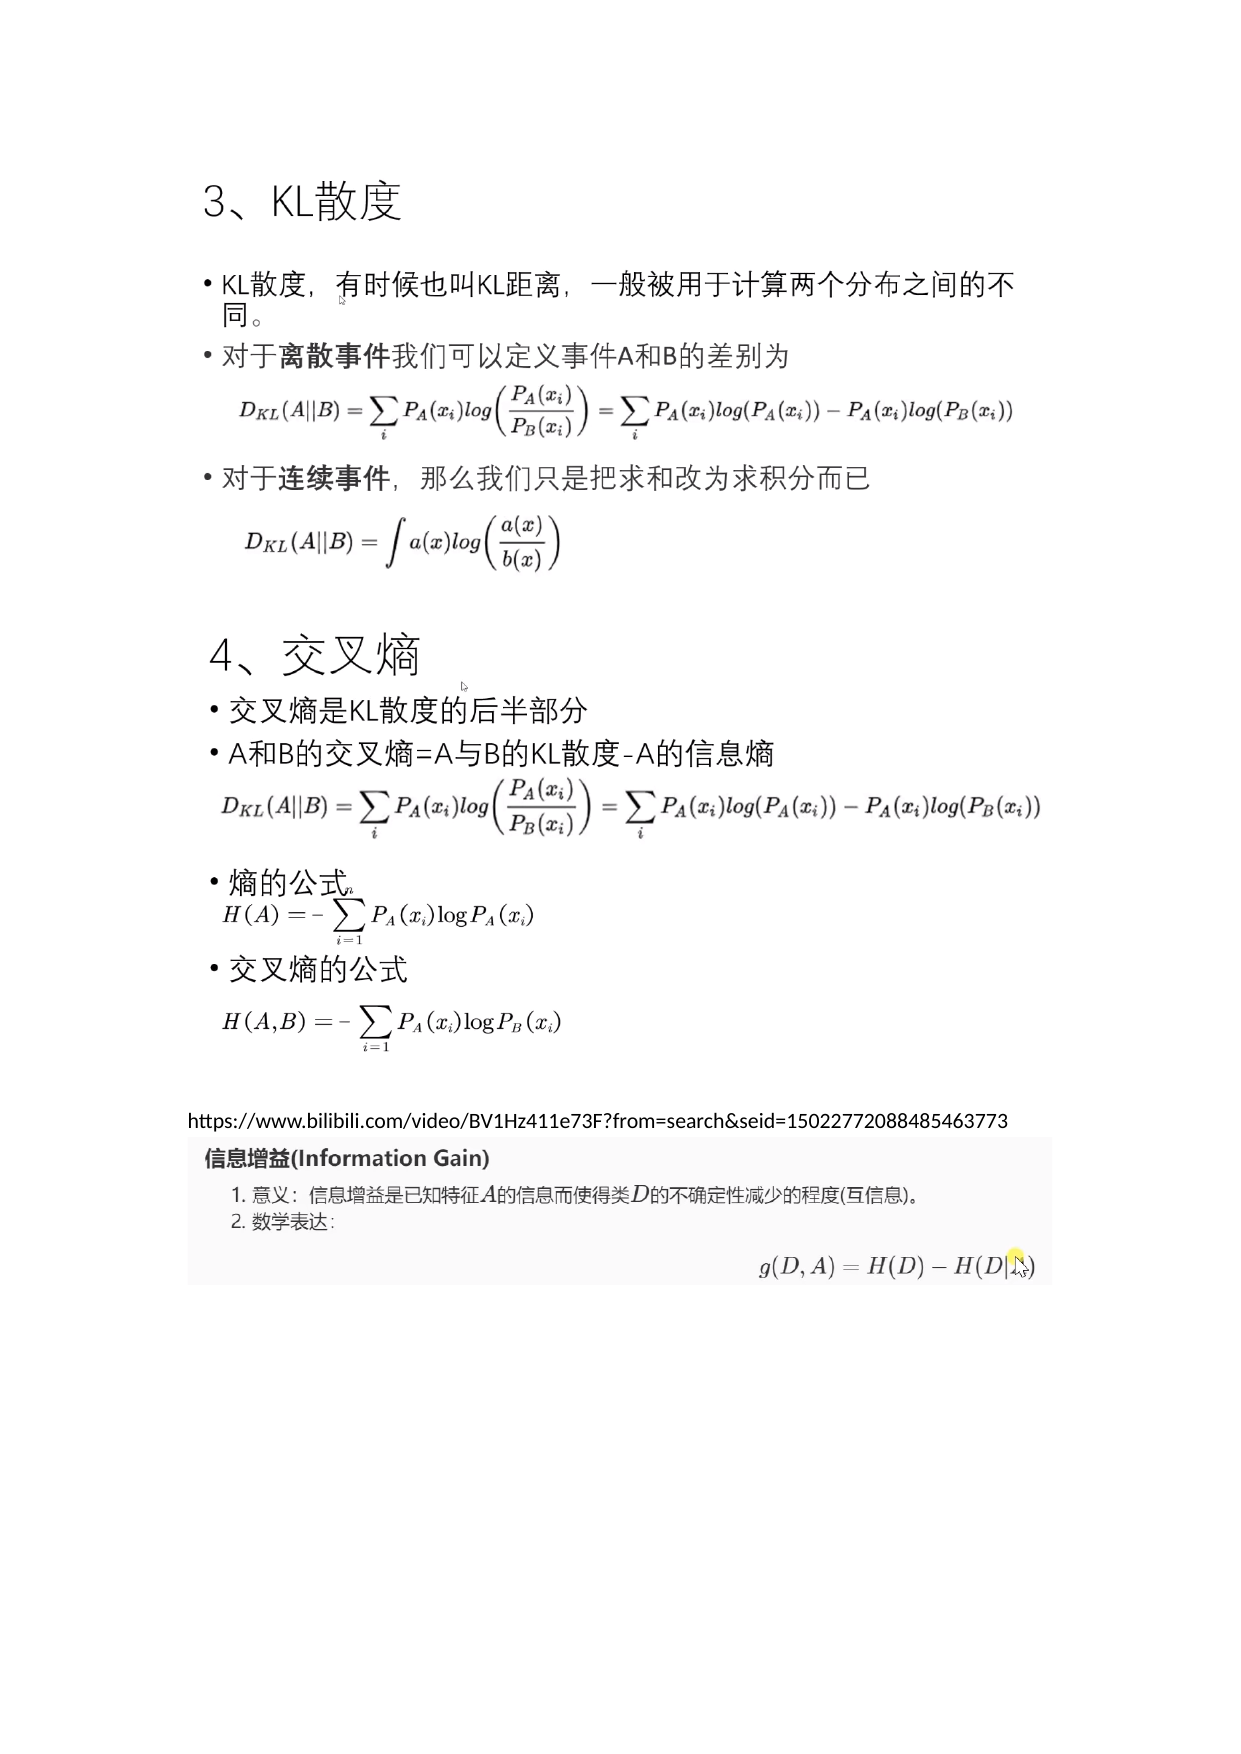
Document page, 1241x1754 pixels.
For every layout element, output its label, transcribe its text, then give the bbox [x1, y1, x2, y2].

text https://www.bilibili.com/video/BV1Hz411e73F?from=search&seid=15022772088485463773 [187, 1104, 1053, 1137]
picture [187, 162, 1053, 602]
picture [187, 1137, 1053, 1285]
picture [187, 617, 1053, 1058]
